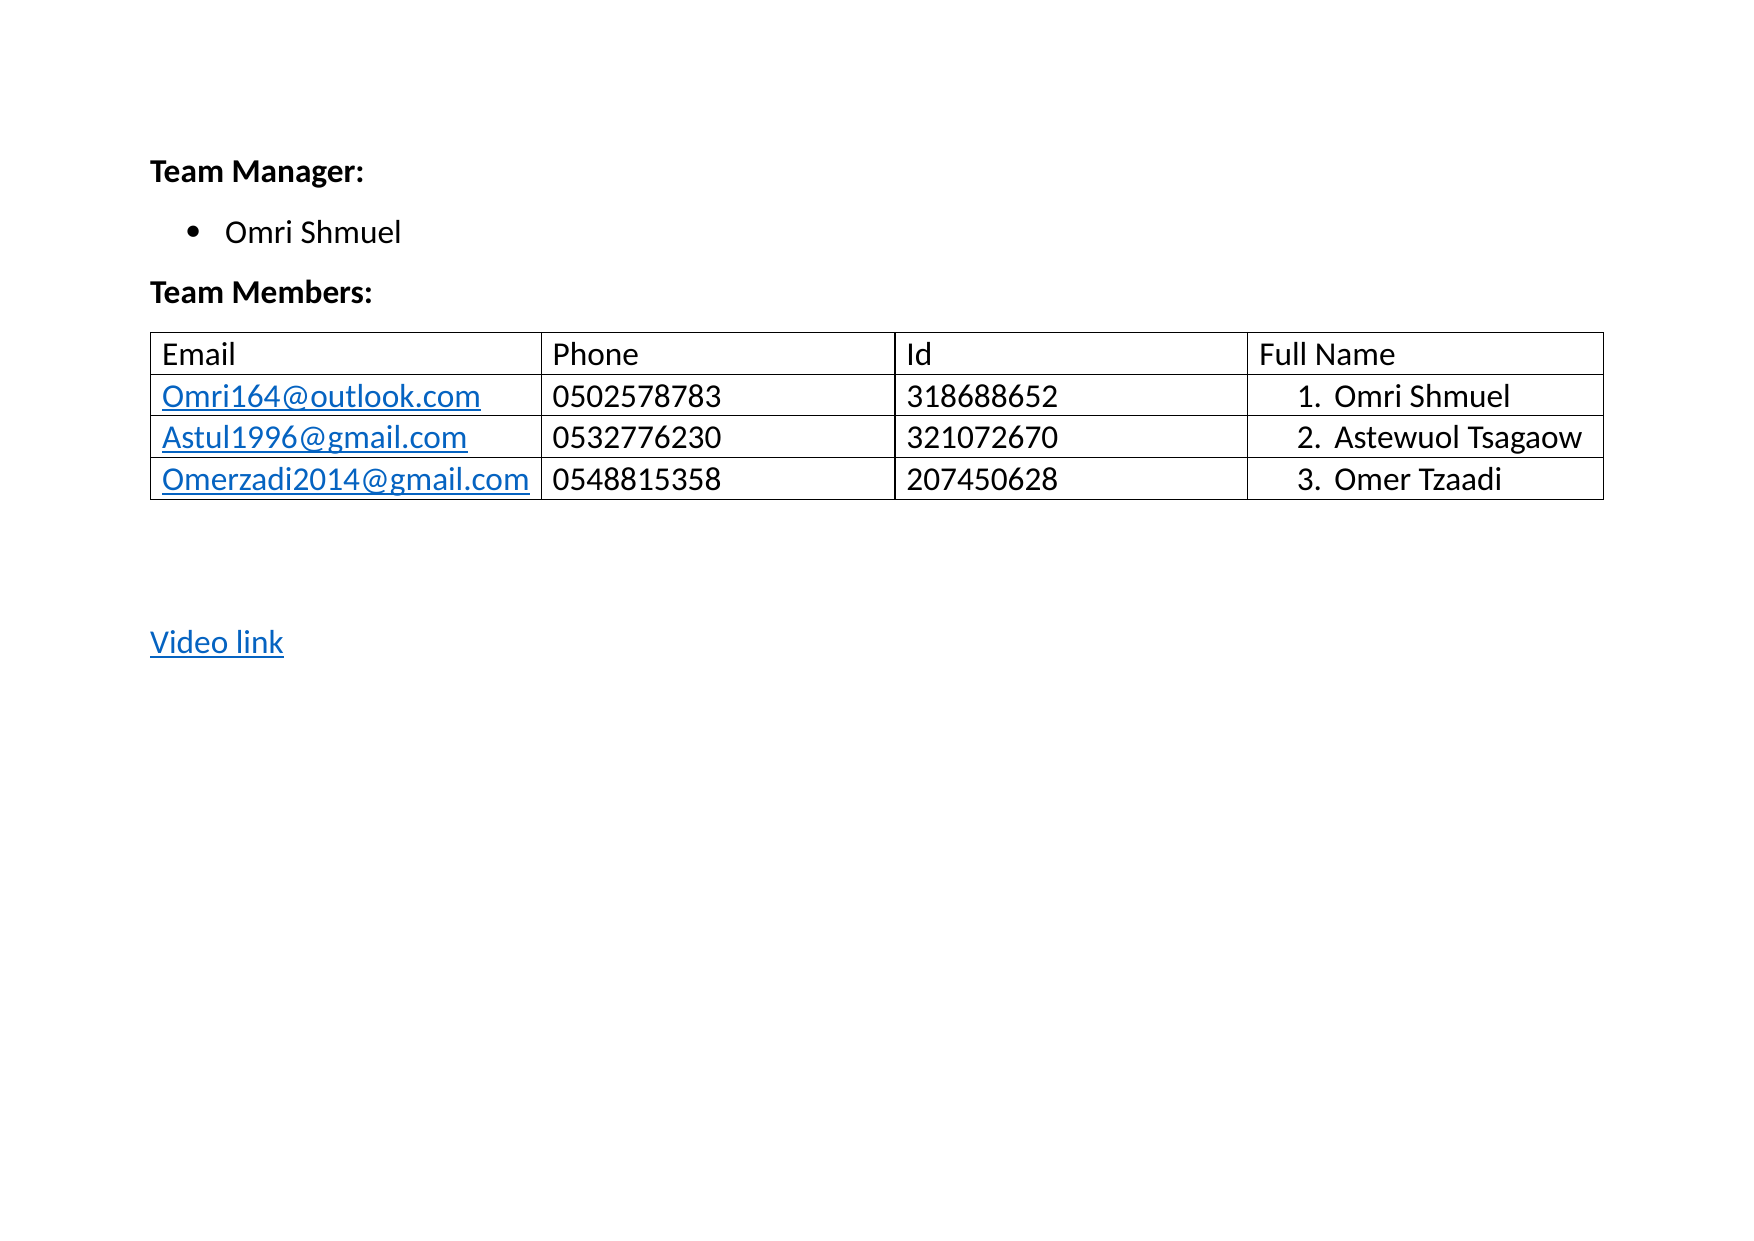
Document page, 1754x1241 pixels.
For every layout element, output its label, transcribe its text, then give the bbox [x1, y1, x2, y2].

table_cell 318688652 [896, 375, 1247, 415]
list Omri Shmuel [187, 211, 1604, 251]
table_header Full Name [1248, 333, 1603, 374]
table_cell 321072670 [896, 416, 1247, 457]
table_cell 0548815358 [542, 458, 894, 499]
table_cell 207450628 [896, 458, 1247, 499]
table_header Phone [542, 333, 894, 374]
text Team Manager: [150, 150, 1604, 191]
table_cell Omer Tzaadi [1248, 458, 1603, 499]
table_cell Astul1996@gmail.com [151, 416, 541, 457]
table_cell 0532776230 [542, 416, 894, 457]
table_header Email [151, 333, 541, 374]
table_cell Omerzadi2014@gmail.com [151, 458, 541, 499]
table_cell Omri164@outlook.com [151, 375, 541, 415]
table_cell Astewuol Tsagaow [1248, 416, 1603, 457]
table_cell 0502578783 [542, 375, 894, 415]
table_cell Omri Shmuel [1248, 375, 1603, 415]
table_header Id [896, 333, 1247, 374]
text Team Members: [150, 271, 1604, 312]
text Video link [150, 621, 1604, 662]
